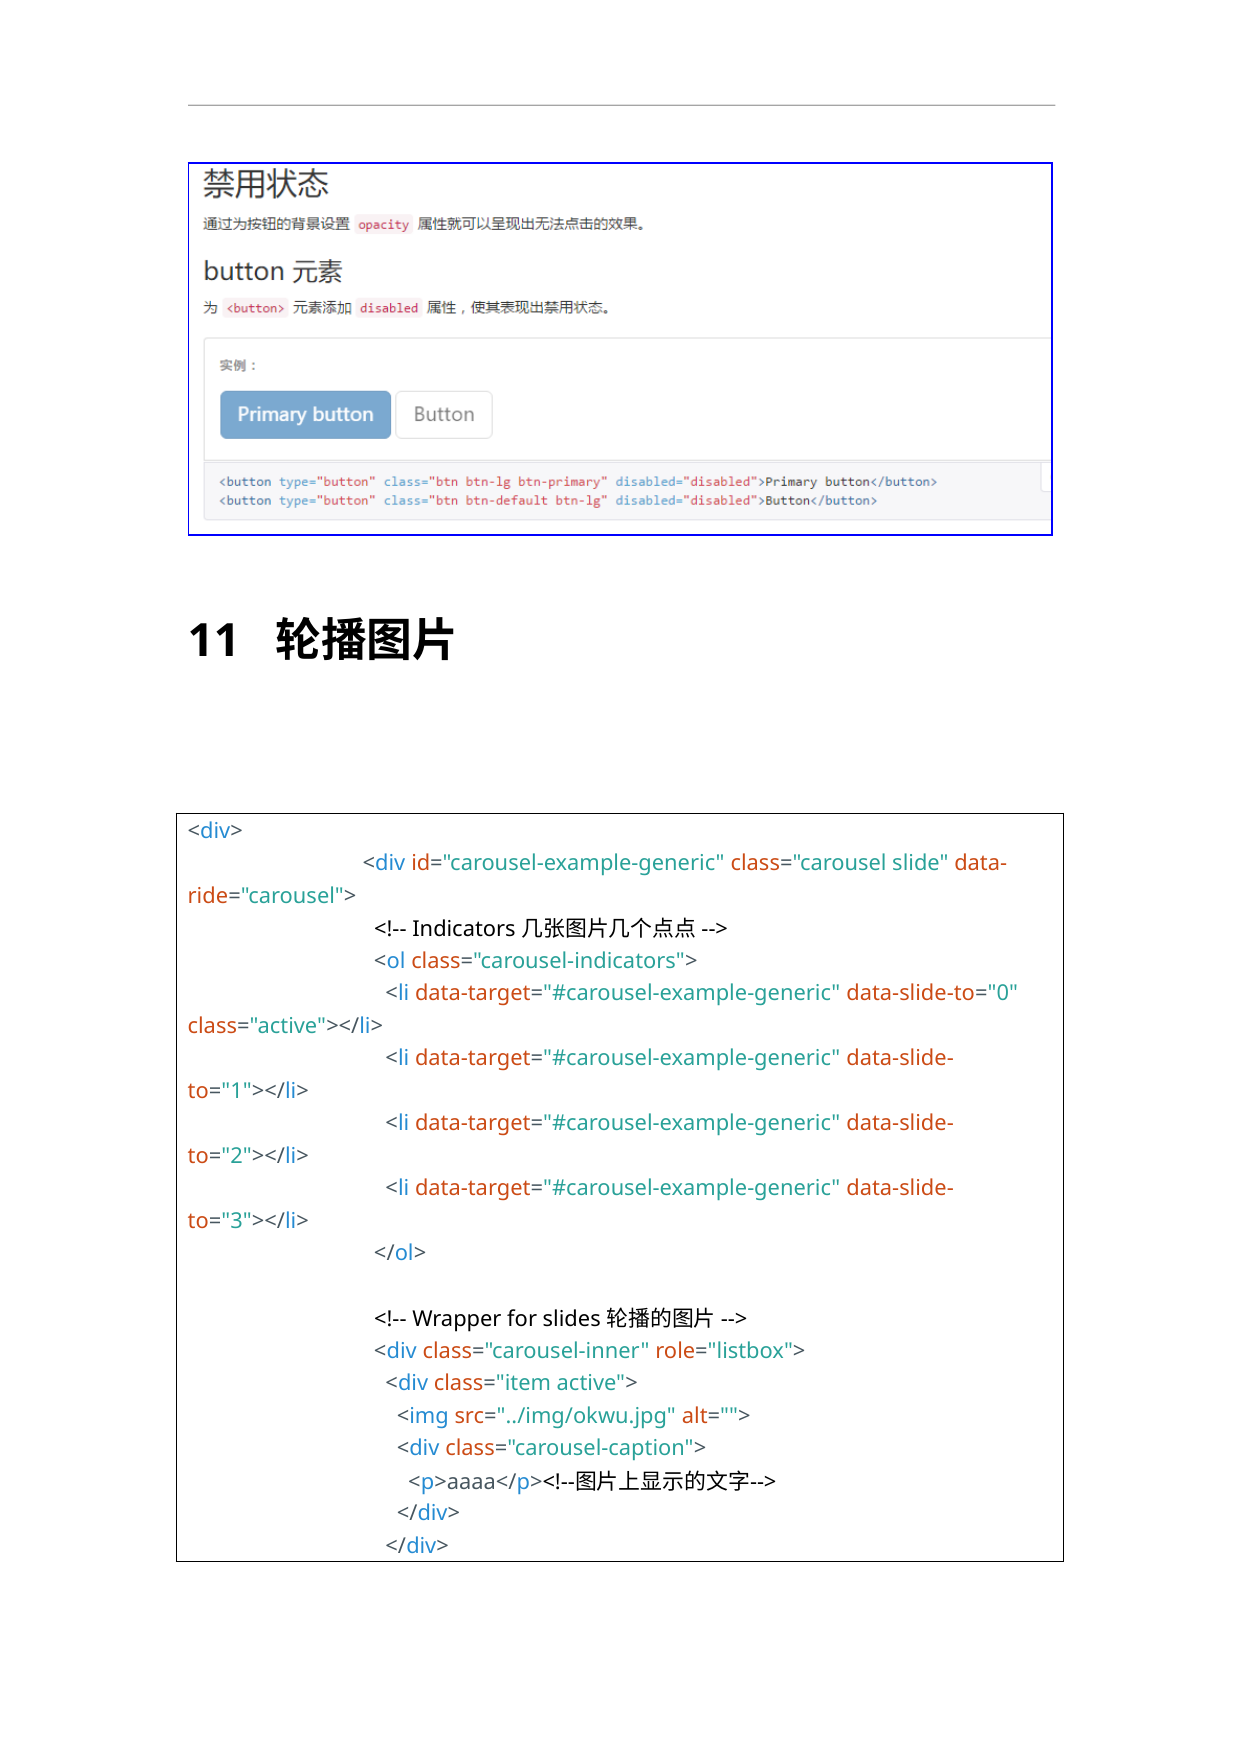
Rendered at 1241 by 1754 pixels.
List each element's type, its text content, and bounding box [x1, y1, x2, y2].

picture [189, 164, 1051, 534]
subtitle 轮播图片 [187, 587, 1053, 685]
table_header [177, 814, 1063, 1561]
